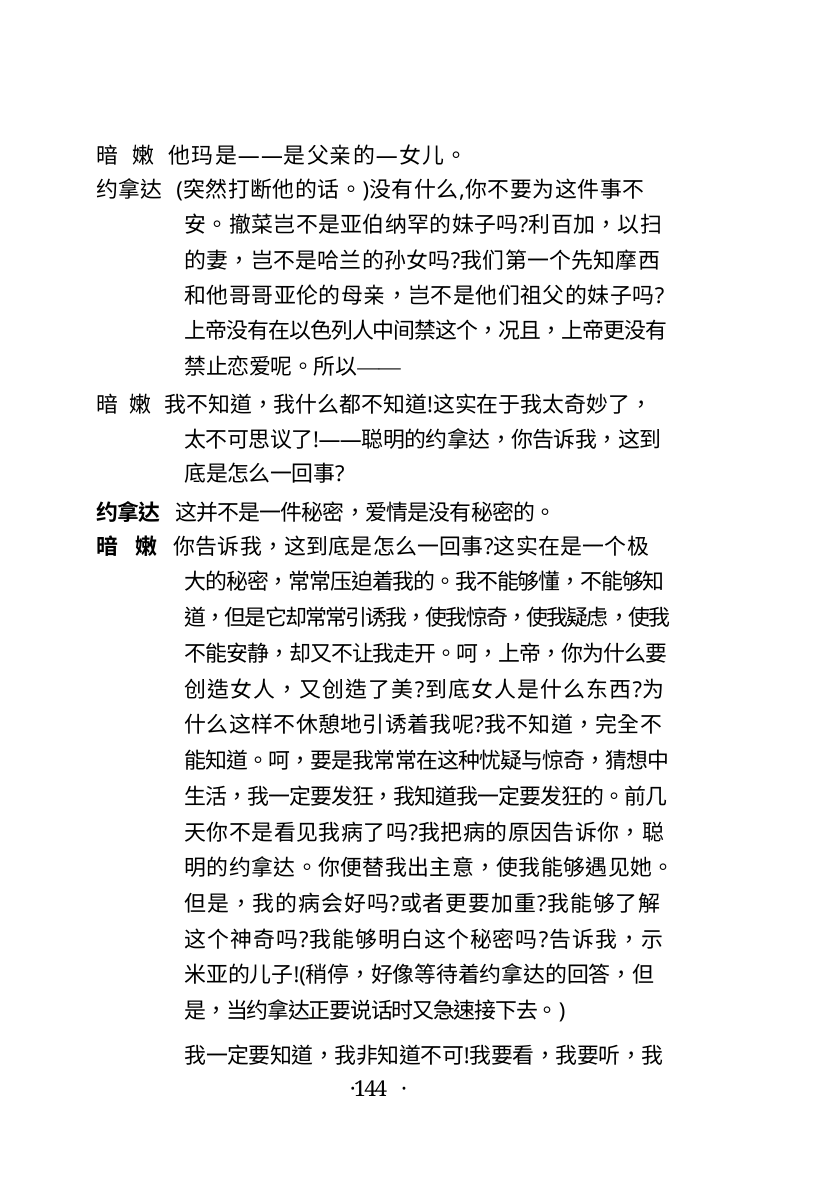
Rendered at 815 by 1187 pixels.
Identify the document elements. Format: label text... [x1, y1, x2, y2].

text 约拿达 (突然打断他的话。)没有什么,你不要为这件事不 安。撤菜岂不是亚伯纳罕的妹子吗?利百加，以扫 的妻，岂不是哈兰的孙女吗?我们第一个先知摩西 和他哥哥亚伦的母亲，岂不是他们祖父的妹子吗? 上帝没有在以色列人中间禁这个，况且，上帝更没有 禁止恋爱呢。所以—— [96, 174, 667, 381]
text 暗 嫩 你告诉我，这到底是怎么一回事?这实在是一个极 大的秘密，常常压迫着我的。我不能够懂，不能够知 道，但是它却常常引诱我，使我惊奇，使我疑虑，使我 不能安静，却又不让我走开。呵，上帝，你为什么要 创造女人，又创造了美?到底女人是什么东西?为 什么这样不休憩地引诱着我呢?我不知道，完全不 能知道。呵，要是我常常在这种忧疑与惊奇，猜想中 生活，我一定要发狂，我知道我一定要发狂的。前几 天你不是看见我病了吗?我把病的原因告诉你，聪 明的约拿达。你便替我出主意，使我能够遇见她。 但是，我的病会好吗?或者更要加重?我能够了解 这个神奇吗?我能够明白这个秘密吗?告诉我，示 米亚的儿子!(稍停，好像等待着约拿达的回答，但 是，当约拿达正要说话时又急速接下去。) [96, 531, 677, 1025]
text 暗 嫩 我不知道，我什么都不知道!这实在于我太奇妙了， 太不可思议了!——聪明的约拿达，你告诉我，这到 底是怎么一回事? [96, 389, 672, 488]
text 暗 嫩 他玛是——是父亲的—女儿。 [96, 141, 692, 169]
text 约拿达 这并不是一件秘密，爱情是没有秘密的。 [96, 498, 692, 525]
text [184, 1040, 667, 1070]
